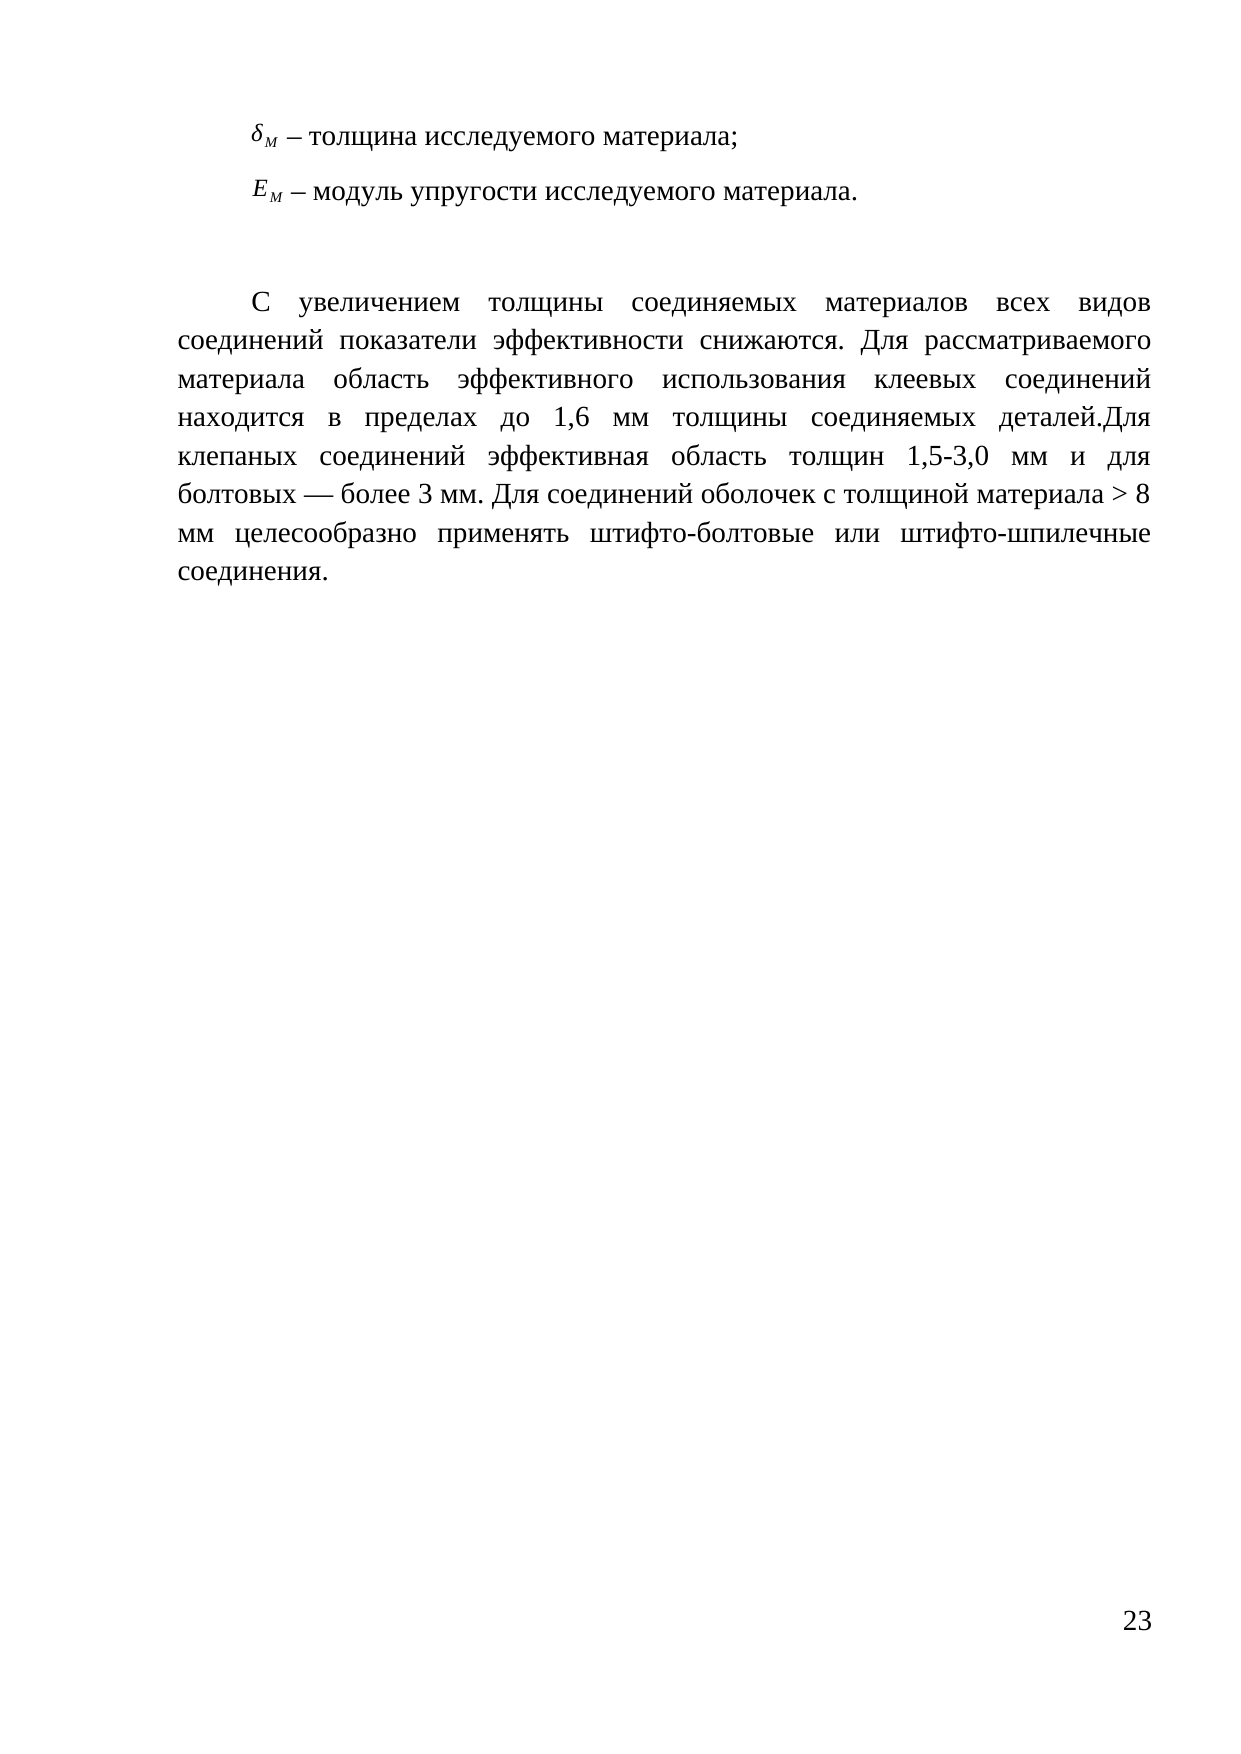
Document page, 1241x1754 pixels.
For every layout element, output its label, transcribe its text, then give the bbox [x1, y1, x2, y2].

text С увеличением толщины соединяемых материалов всех видов соединений показатели эффективности снижаются. Для рассматриваемого материала область эффективного использования клеевых соединений находится в пределах до 1,6 мм толщины соединяемых деталей.Для клепаных соединений эффективная область толщин 1,5-3,0 мм и для болтовых — более 3 мм. Для соединений оболочек с толщиной материала > 8 мм целесообразно применять штифто-болтовые или штифто-шпилечные соединения. [177, 284, 1152, 587]
text – толщина исследуемого материала; [177, 118, 1152, 152]
text – модуль упругости исследуемого материала. [177, 173, 1152, 207]
